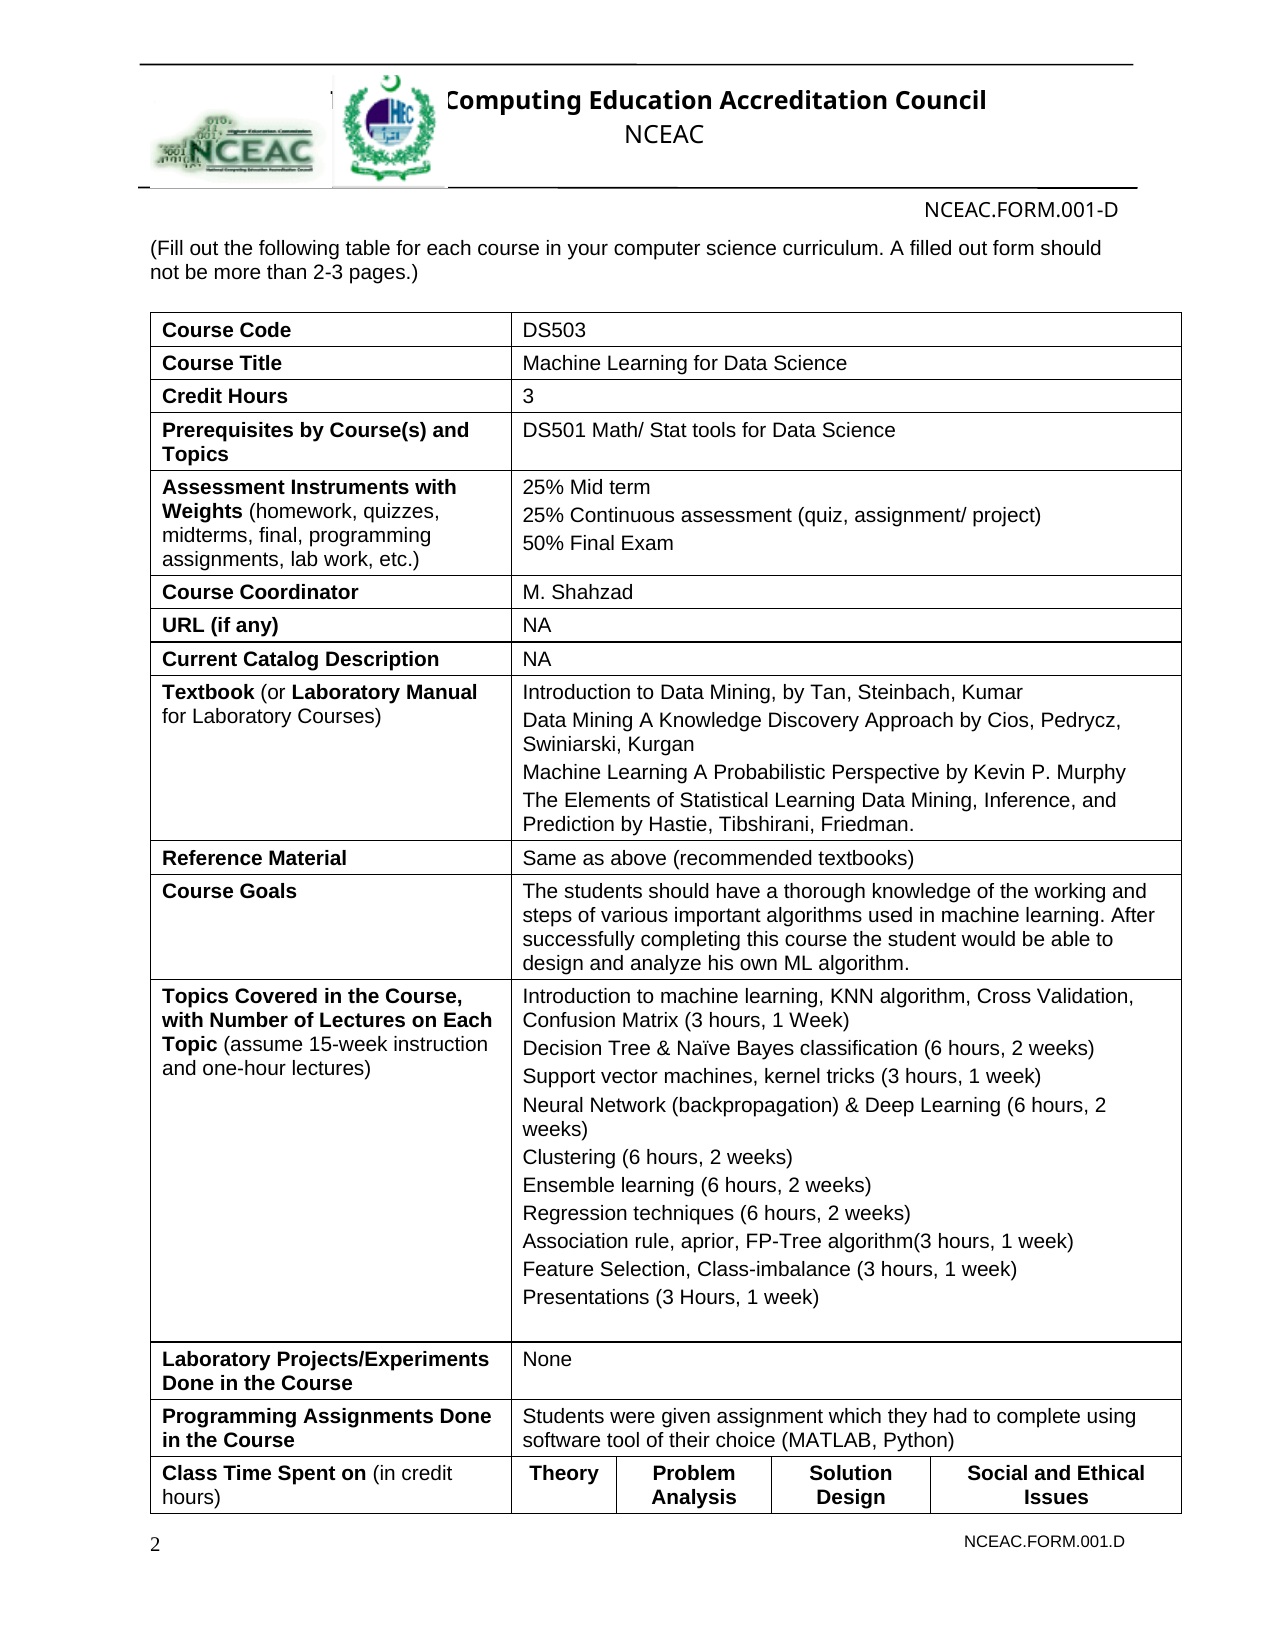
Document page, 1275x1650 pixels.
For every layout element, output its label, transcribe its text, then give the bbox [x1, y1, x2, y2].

table_cell Introduction to Data Mining, by Tan, Steinbach, Kumar Data Mining A Knowledge Discovery Approach by Cios, Pedrycz, Swiniarski, Kurgan Machine Learning A Probabilistic Perspective by Kevin P. Murphy The Elements of Statistical Learning Data Mining, Inference, and Prediction by Hastie, Tibshirani, Friedman. [512, 676, 1181, 840]
picture [150, 75, 448, 188]
table_cell NA [512, 643, 1181, 675]
table_cell The students should have a thorough knowledge of the working and steps of various important algorithms used in machine learning. After successfully completing this course the student would be able to design and analyze his own ML algorithm. [512, 875, 1181, 979]
table_cell Problem Analysis [617, 1457, 771, 1513]
table_cell Introduction to machine learning, KNN algorithm, Cross Validation, Confusion Matrix (3 hours, 1 Week) Decision Tree & Naïve Bayes classification (6 hours, 2 weeks) Support vector machines, kernel tricks (3 hours, 1 week) Neural Network (backpropagation) & Deep Learning (6 hours, 2 weeks) Clustering (6 hours, 2 weeks) Ensemble learning (6 hours, 2 weeks) Regression techniques (6 hours, 2 weeks) Association rule, aprior, FP-Tree algorithm(3 hours, 1 week) Feature Selection, Class-imbalance (3 hours, 1 week) Presentations (3 Hours, 1 week) [512, 980, 1181, 1341]
table_cell Class Time Spent on (in credit hours) [151, 1457, 511, 1513]
table_cell 3 [512, 380, 1181, 412]
table_cell Assessment Instruments with Weights (homework, quizzes, midterms, final, programming assignments, lab work, etc.) [151, 471, 511, 575]
table_cell Prerequisites by Course(s) and Topics [151, 413, 511, 469]
table_cell Programming Assignments Done in the Course [151, 1400, 511, 1456]
table_cell Machine Learning for Data Science [512, 347, 1181, 379]
table_cell Course Goals [151, 875, 511, 979]
table_cell Credit Hours [151, 380, 511, 412]
table_cell None [512, 1343, 1181, 1399]
table_cell Laboratory Projects/Experiments Done in the Course [151, 1343, 511, 1399]
table_cell M. Shahzad [512, 576, 1181, 608]
table_header DS503 [512, 313, 1181, 346]
table_cell Reference Material [151, 841, 511, 874]
table_cell Social and Ethical Issues [931, 1457, 1181, 1513]
table_cell Solution Design [772, 1457, 930, 1513]
table_cell DS501 Math/ Stat tools for Data Science [512, 413, 1181, 469]
table_header Course Code [151, 313, 511, 346]
table_cell Course Coordinator [151, 576, 511, 608]
table_cell Same as above (recommended textbooks) [512, 841, 1181, 874]
table_cell Topics Covered in the Course, with Number of Lectures on Each Topic (assume 15-week instruction and one-hour lectures) [151, 980, 511, 1341]
table_cell Course Title [151, 347, 511, 379]
text (Fill out the following table for each course in your computer science curriculum. A filled out form should not be more than 2-3 pages.) [150, 236, 1125, 283]
table_cell Theory [512, 1457, 616, 1513]
table_cell Students were given assignment which they had to complete using software tool of their choice (MATLAB, Python) [512, 1400, 1181, 1456]
table_cell NA [512, 609, 1181, 641]
table_cell 25% Mid term 25% Continuous assessment (quiz, assignment/ project) 50% Final Exam [512, 471, 1181, 575]
table_cell Current Catalog Description [151, 643, 511, 675]
table_cell Textbook (or Laboratory Manual for Laboratory Courses) [151, 676, 511, 840]
table_cell URL (if any) [151, 609, 511, 641]
